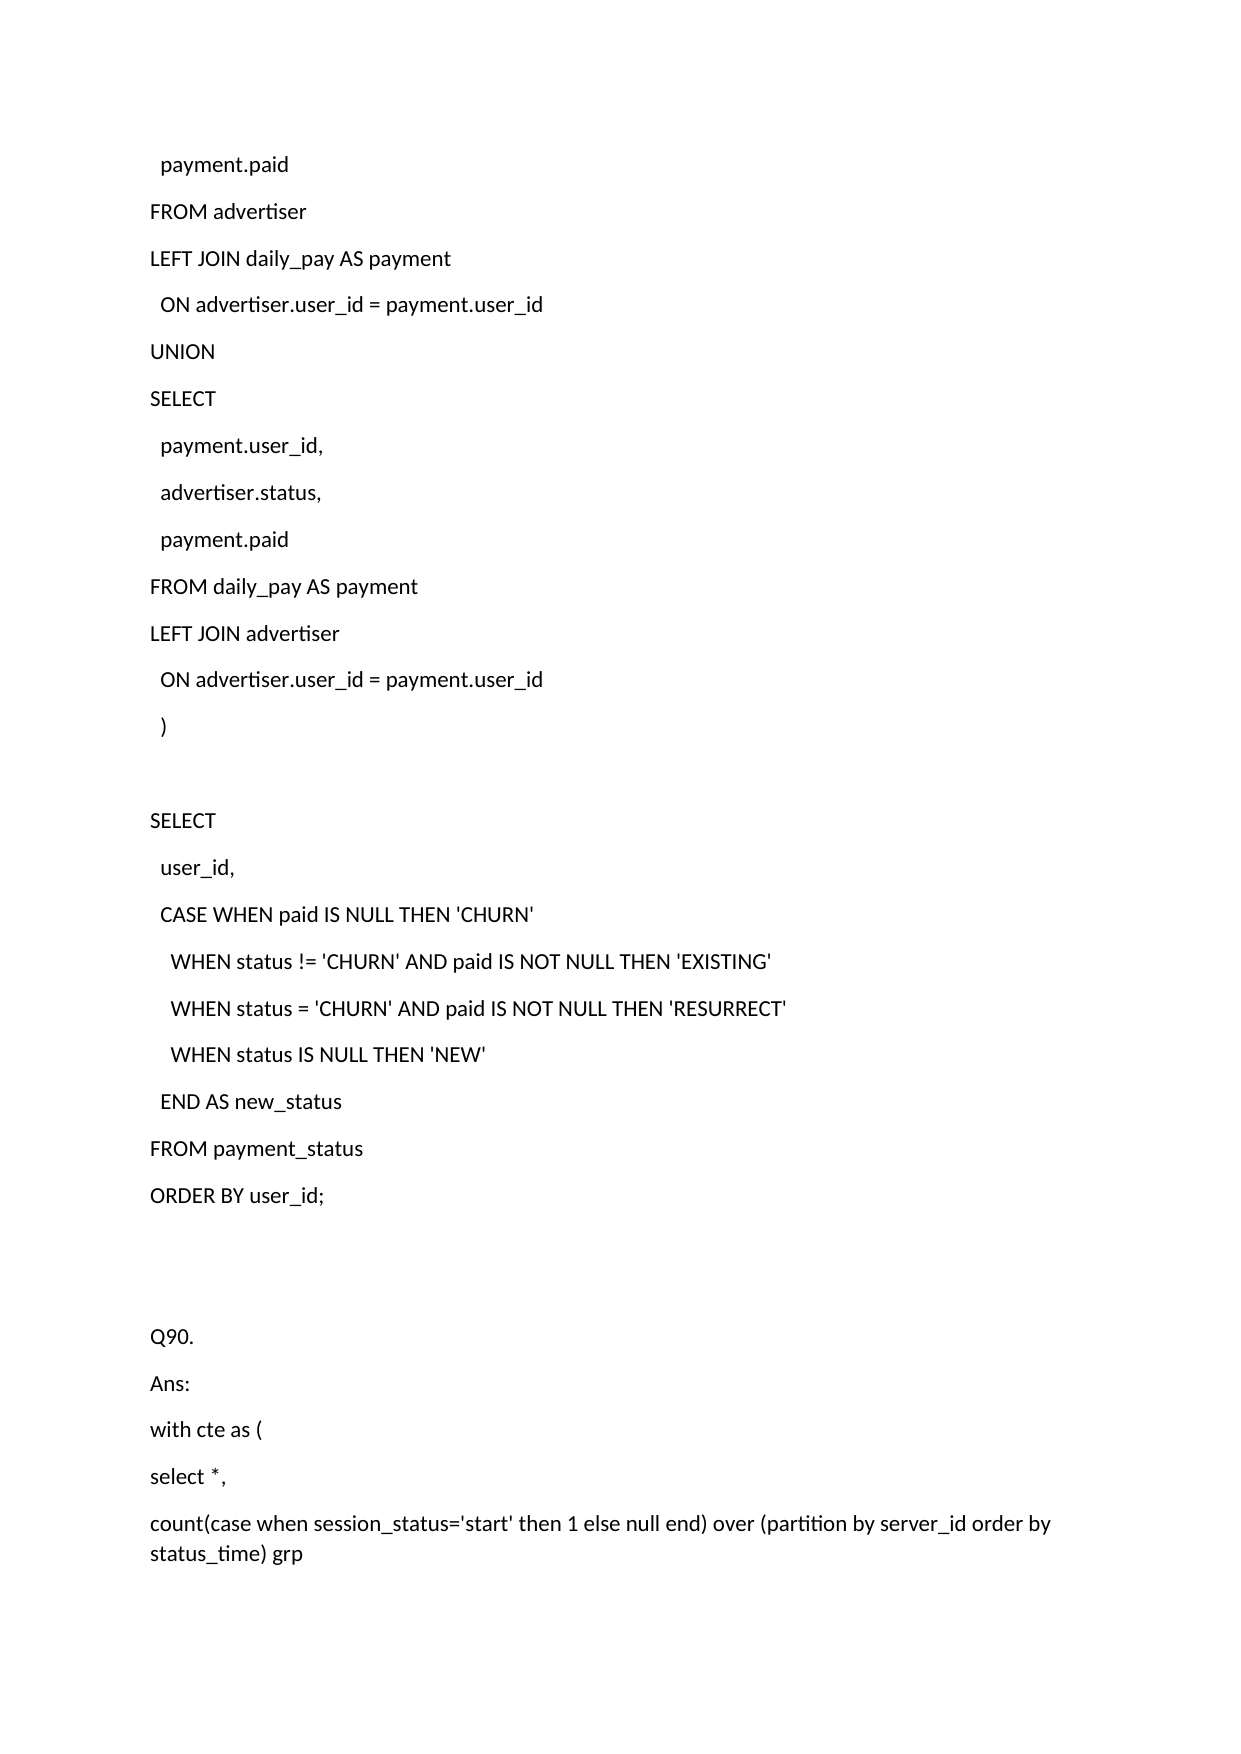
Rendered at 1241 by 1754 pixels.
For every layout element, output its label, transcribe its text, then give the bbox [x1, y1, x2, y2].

text WHEN status = 'CHURN' AND paid IS NOT NULL THEN 'RESURRECT' [150, 994, 1090, 1022]
text payment.user_id, [150, 431, 1090, 459]
text ON advertiser.user_id = payment.user_id [150, 666, 1090, 694]
text CASE WHEN paid IS NULL THEN 'CHURN' [150, 900, 1090, 928]
text advertiser.status, [150, 478, 1090, 506]
text SELECT [150, 384, 1090, 412]
text with cte as ( [150, 1416, 1090, 1444]
text ORDER BY user_id; [150, 1181, 1090, 1209]
text payment.paid [150, 150, 1090, 178]
text END AS new_status [150, 1087, 1090, 1116]
text FROM advertiser [150, 197, 1090, 225]
text ON advertiser.user_id = payment.user_id [150, 291, 1090, 319]
text user_id, [150, 853, 1090, 881]
text payment.paid [150, 525, 1090, 553]
text SELECT [150, 806, 1090, 834]
text select *, [150, 1462, 1090, 1491]
text Ans: [150, 1369, 1090, 1397]
text ) [150, 712, 1090, 741]
text WHEN status != 'CHURN' AND paid IS NOT NULL THEN 'EXISTING' [150, 947, 1090, 975]
text UNION [150, 337, 1090, 366]
text FROM payment_status [150, 1134, 1090, 1162]
text LEFT JOIN daily_pay AS payment [150, 244, 1090, 272]
text Q90. [150, 1322, 1090, 1350]
text LEFT JOIN advertiser [150, 619, 1090, 647]
text count(case when session_status='start' then 1 else null end) over (partition by server_id order by status_time) grp [150, 1509, 1090, 1568]
text FROM daily_pay AS payment [150, 572, 1090, 600]
text WHEN status IS NULL THEN 'NEW' [150, 1041, 1090, 1069]
